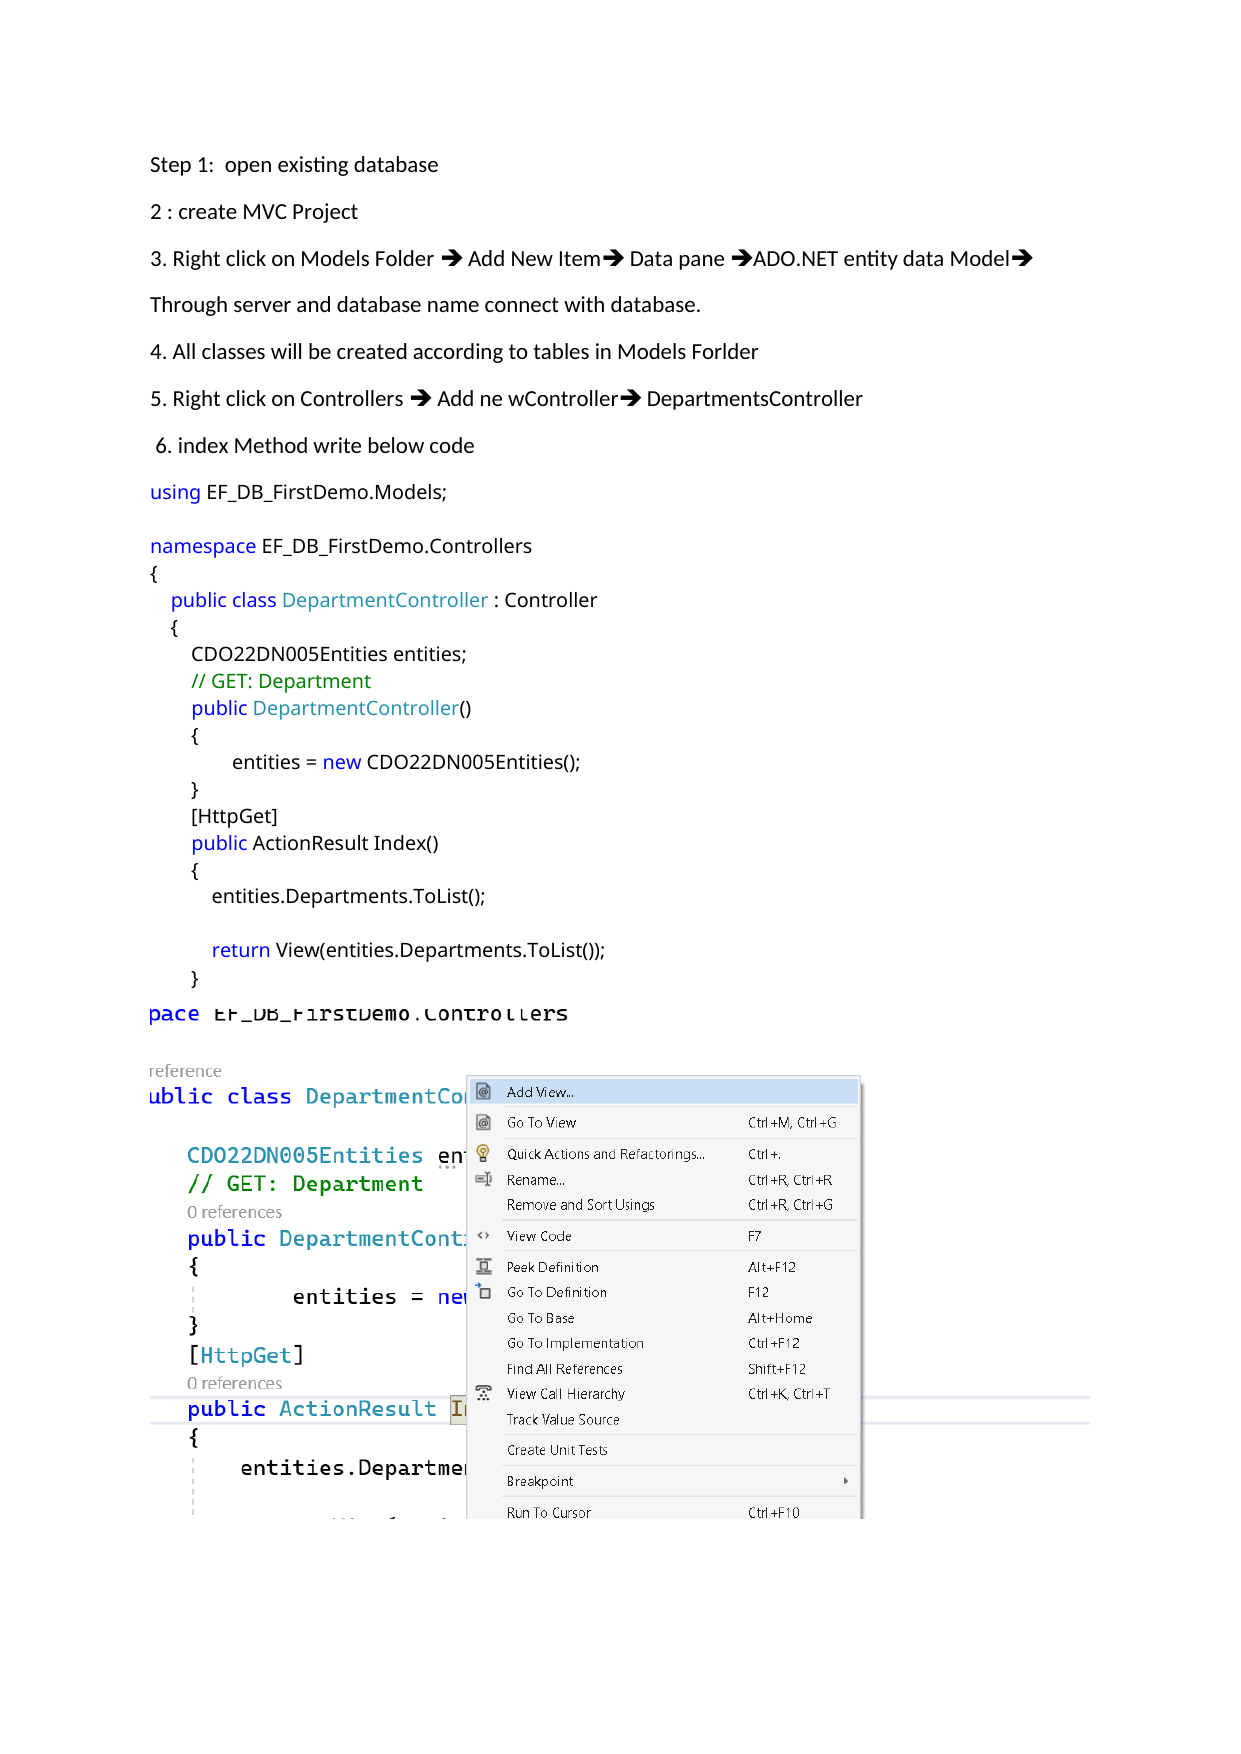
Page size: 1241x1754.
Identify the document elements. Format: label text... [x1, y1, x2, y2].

text namespace EF_DB_FirstDemo.Controllers [150, 532, 1090, 559]
text CDO22DN005Entities entities; [150, 640, 1090, 667]
text [HttpGet] [150, 802, 1090, 829]
text using EF_DB_FirstDemo.Models; [150, 478, 1090, 505]
text 2 : create MVC Project [150, 197, 1090, 225]
text } [150, 775, 1090, 802]
picture [150, 1009, 1091, 1519]
text public ActionResult Index() [150, 829, 1090, 856]
text Step 1: open existing database [150, 150, 1090, 178]
text entities = new CDO22DN005Entities(); [150, 748, 1090, 775]
text // GET: Department [150, 667, 1090, 694]
text return View(entities.Departments.ToList()); [150, 937, 1090, 964]
text { [150, 613, 1090, 640]
text { [150, 559, 1090, 586]
text 6. index Method write below code [150, 431, 1090, 459]
text entities.Departments.ToList(); [150, 883, 1090, 910]
text Through server and database name connect with database. [150, 291, 1090, 319]
text { [150, 721, 1090, 748]
text 3. Right click on Models Folder Add New Item Data pane ADO.NET entity data Model [150, 244, 1090, 272]
text public class DepartmentController : Controller [150, 586, 1090, 613]
text 5. Right click on Controllers Add ne wController DepartmentsController [150, 384, 1090, 412]
text } [150, 964, 1090, 991]
text 4. All classes will be created according to tables in Models Forlder [150, 337, 1090, 366]
text public DepartmentController() [150, 694, 1090, 721]
text { [150, 856, 1090, 883]
